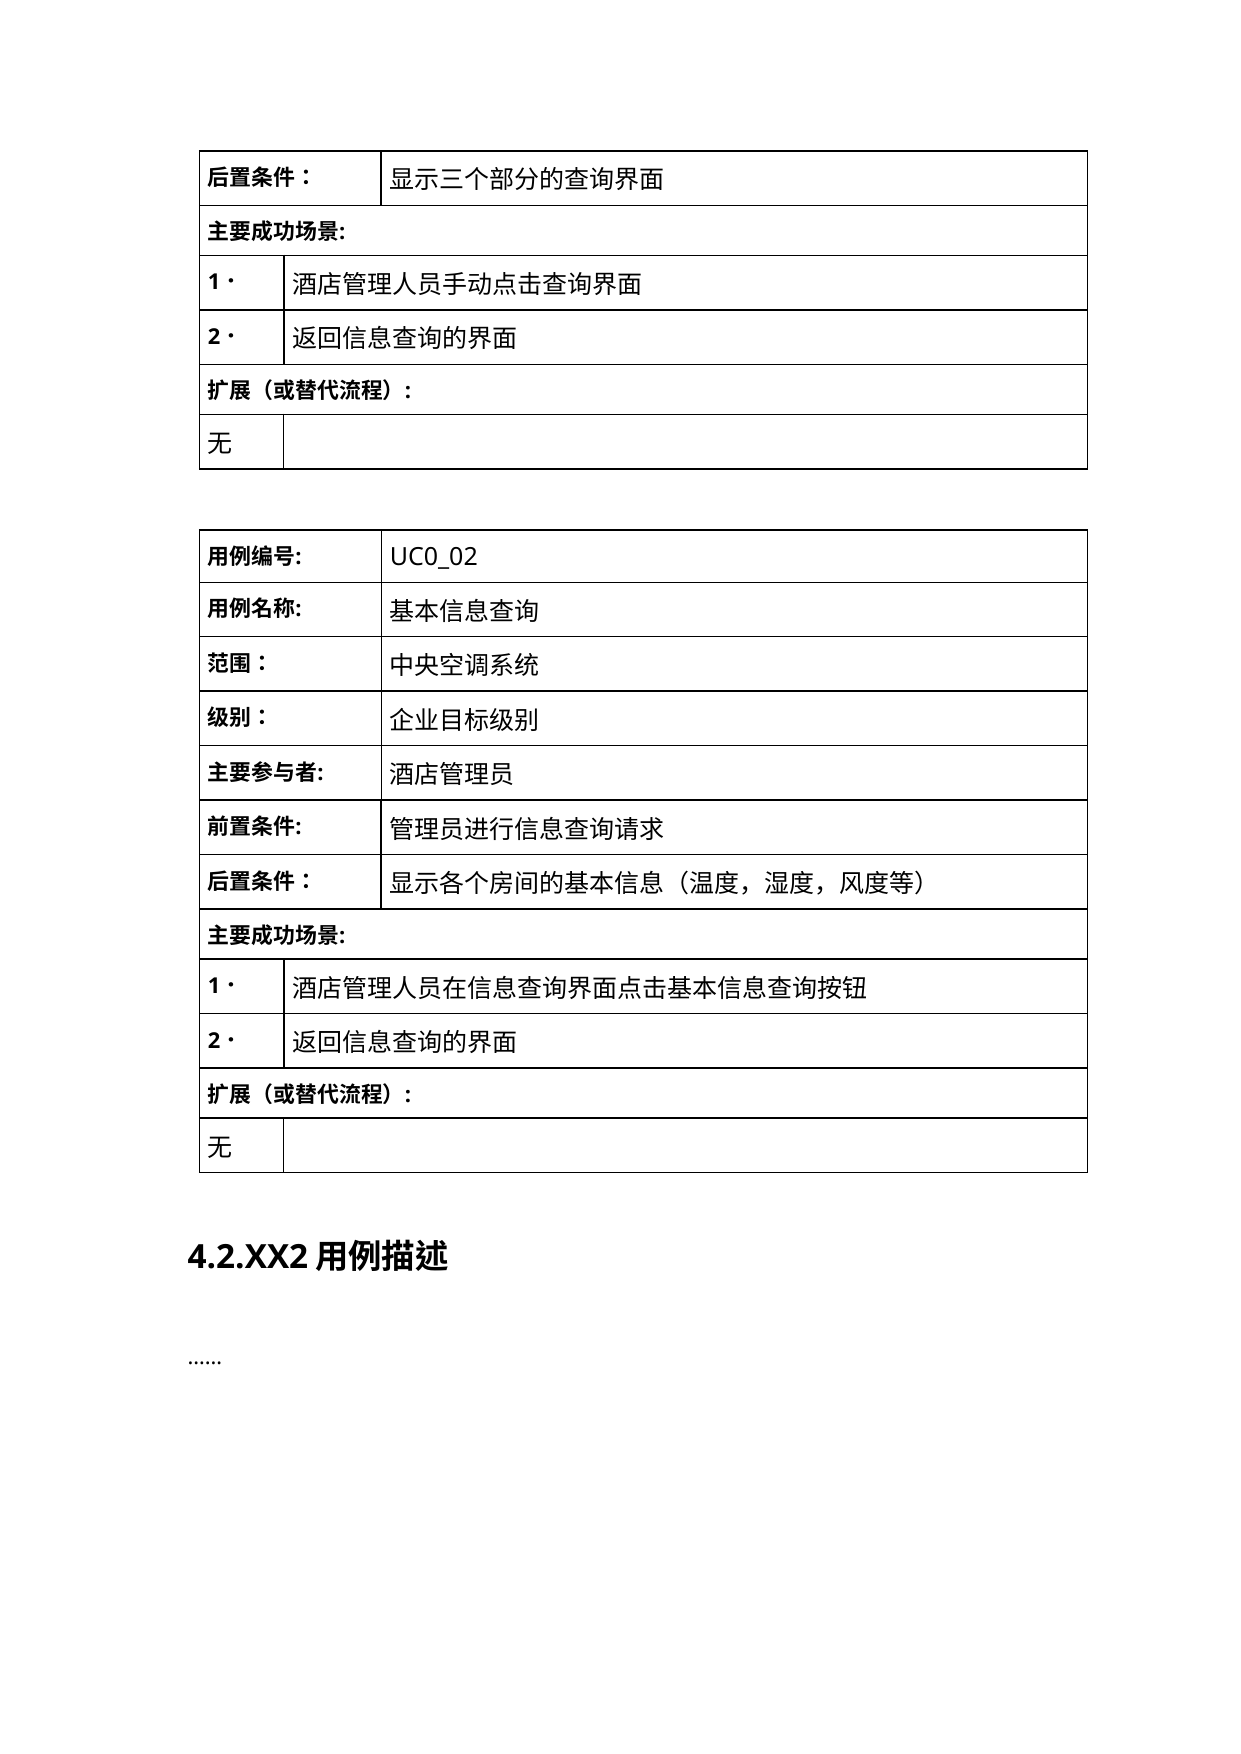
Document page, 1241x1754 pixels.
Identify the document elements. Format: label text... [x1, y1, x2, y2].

table_cell [284, 415, 1087, 468]
table_cell 中央空调系统 [382, 637, 1087, 690]
table_cell 酒店管理人员手动点击查询界面 [285, 256, 1087, 309]
subtitle XX2用例描述 [187, 1230, 1053, 1278]
table_cell 用例名称: [200, 583, 381, 636]
table_cell 主要成功场景: [200, 910, 1087, 958]
table_cell 扩展（或替代流程）: [200, 365, 1087, 413]
table_cell 1． [200, 960, 283, 1013]
table_cell 2． [200, 1014, 283, 1067]
table_header 用例编号: [200, 531, 381, 581]
table_cell 主要参与者: [200, 746, 381, 799]
table_cell 范围： [200, 637, 381, 690]
table_cell 后置条件： [200, 855, 380, 908]
table_cell 无 [200, 415, 283, 468]
table_cell 显示各个房间的基本信息（温度，湿度，风度等） [382, 855, 1087, 908]
table_cell 无 [200, 1119, 283, 1172]
text …… [187, 1341, 1053, 1371]
table_cell 1． [200, 256, 283, 309]
table_cell 企业目标级别 [382, 692, 1087, 745]
table_cell 返回信息查询的界面 [285, 311, 1087, 363]
table_cell 级别： [200, 692, 381, 745]
table_cell 基本信息查询 [382, 583, 1087, 636]
table_cell 酒店管理人员在信息查询界面点击基本信息查询按钮 [285, 960, 1087, 1013]
table_cell 扩展（或替代流程）: [200, 1069, 1087, 1117]
table_cell 主要成功场景: [200, 206, 1087, 254]
table_cell 前置条件: [200, 801, 380, 854]
table_cell 2． [200, 311, 283, 363]
table_cell 返回信息查询的界面 [285, 1014, 1087, 1067]
table_cell 后置条件： [200, 152, 380, 204]
table_cell [284, 1119, 1087, 1172]
table_cell 管理员进行信息查询请求 [382, 801, 1087, 854]
table_cell 显示三个部分的查询界面 [382, 152, 1087, 204]
table_cell 酒店管理员 [382, 746, 1087, 799]
table_header UC0_02 [382, 531, 1087, 581]
